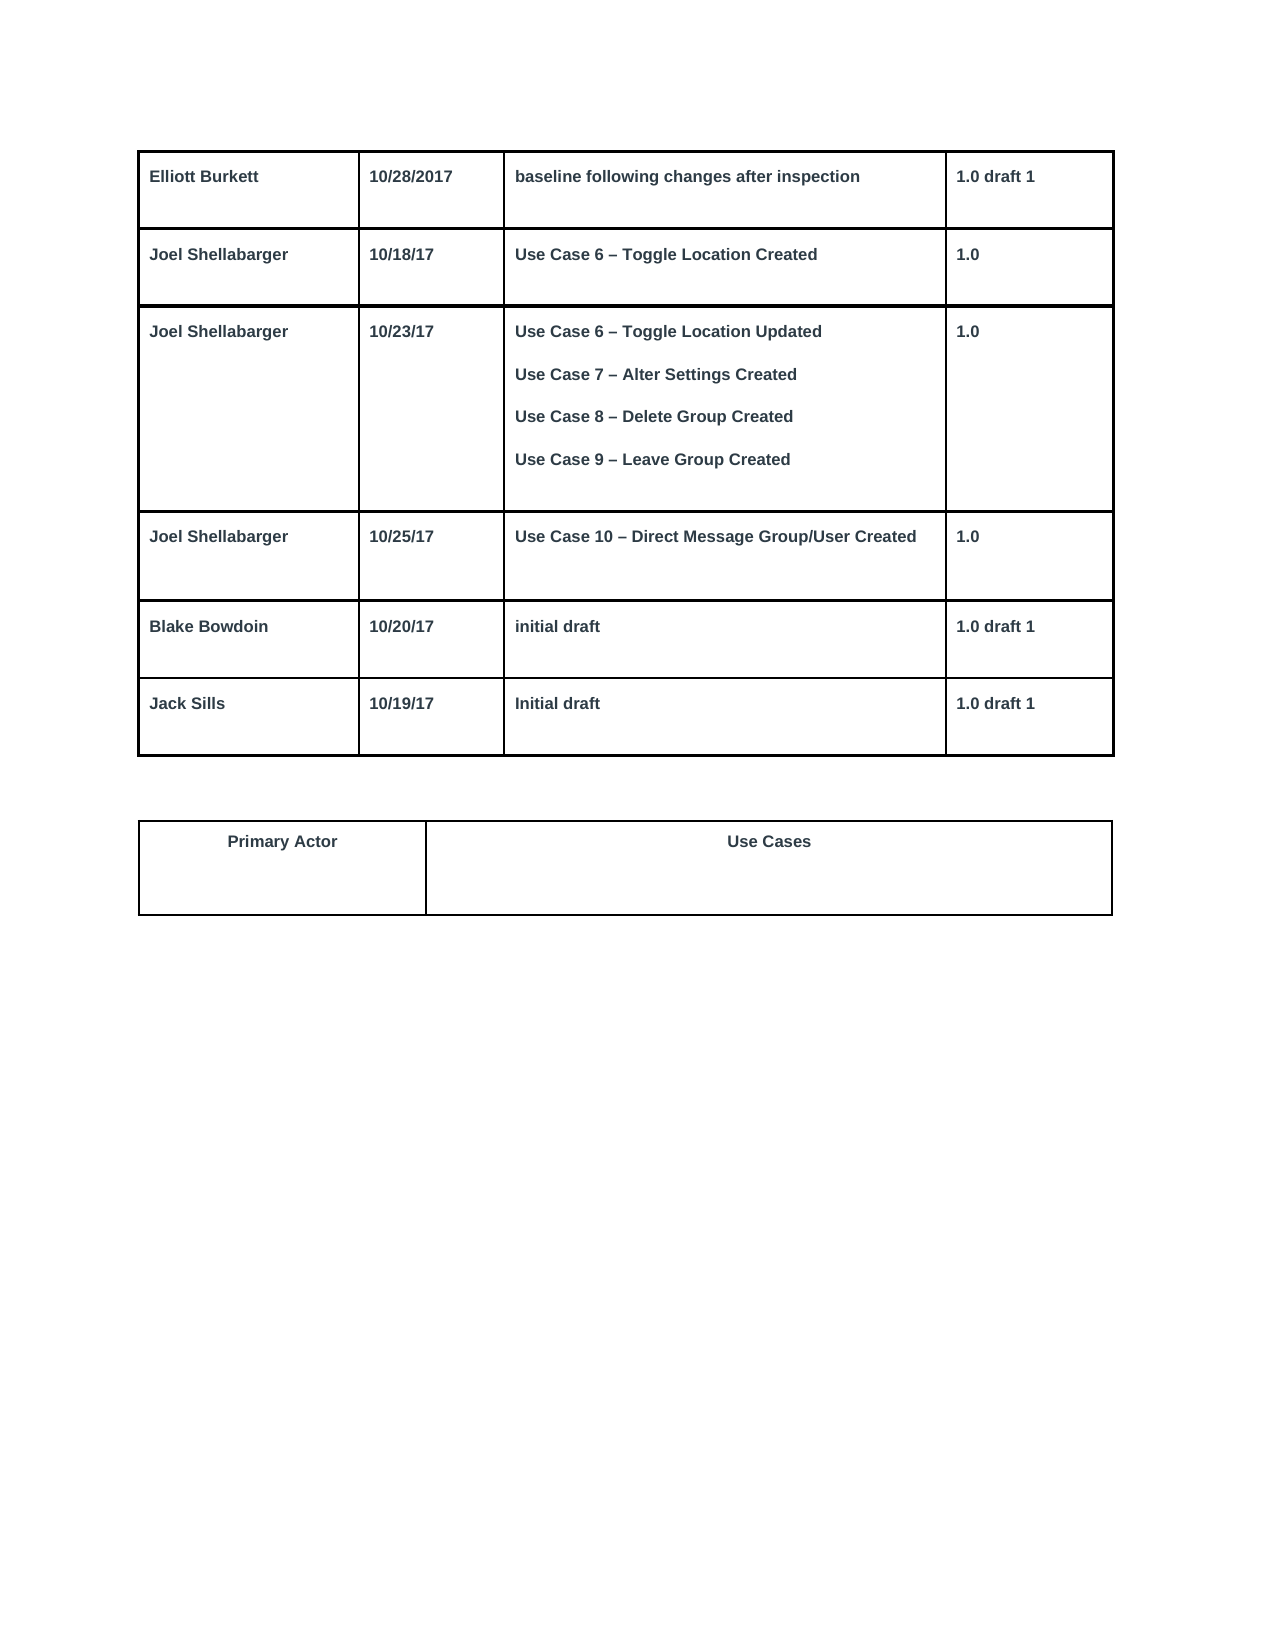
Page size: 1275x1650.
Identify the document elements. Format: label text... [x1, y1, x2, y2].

table_cell 10/20/17 [360, 602, 503, 677]
table_cell Joel Shellabarger [140, 513, 358, 599]
table_cell 1.0 draft 1 [947, 602, 1112, 677]
table_cell Joel Shellabarger [140, 230, 358, 304]
table_cell Joel Shellabarger [140, 308, 358, 509]
table_cell Use Case 6 – Toggle Location Updated Use Case 7 – Alter Settings Created Use Case 8 – Delete Group Created Use Case 9 – Leave Group Created [505, 308, 945, 509]
table_cell Use Case 10 – Direct Message Group/User Created [505, 513, 945, 599]
table_cell 1.0 [947, 230, 1112, 304]
table_header Use Cases [427, 822, 1111, 913]
table_cell 1.0 [947, 513, 1112, 599]
table_cell 1.0 draft 1 [947, 679, 1112, 753]
table_cell 10/18/17 [360, 230, 503, 304]
table_cell initial draft [505, 602, 945, 677]
table_cell Use Case 6 – Toggle Location Created [505, 230, 945, 304]
table_cell Initial draft [505, 679, 945, 753]
table_cell Elliott Burkett [140, 153, 358, 227]
table_cell 10/19/17 [360, 679, 503, 753]
table_cell 10/23/17 [360, 308, 503, 509]
table_cell 1.0 [947, 308, 1112, 509]
table_cell baseline following changes after inspection [505, 153, 945, 227]
table_cell 1.0 draft 1 [947, 153, 1112, 227]
table_cell 10/25/17 [360, 513, 503, 599]
table_cell 10/28/2017 [360, 153, 503, 227]
table_cell Jack Sills [140, 679, 358, 753]
table_header Primary Actor [140, 822, 425, 913]
table_cell Blake Bowdoin [140, 602, 358, 677]
